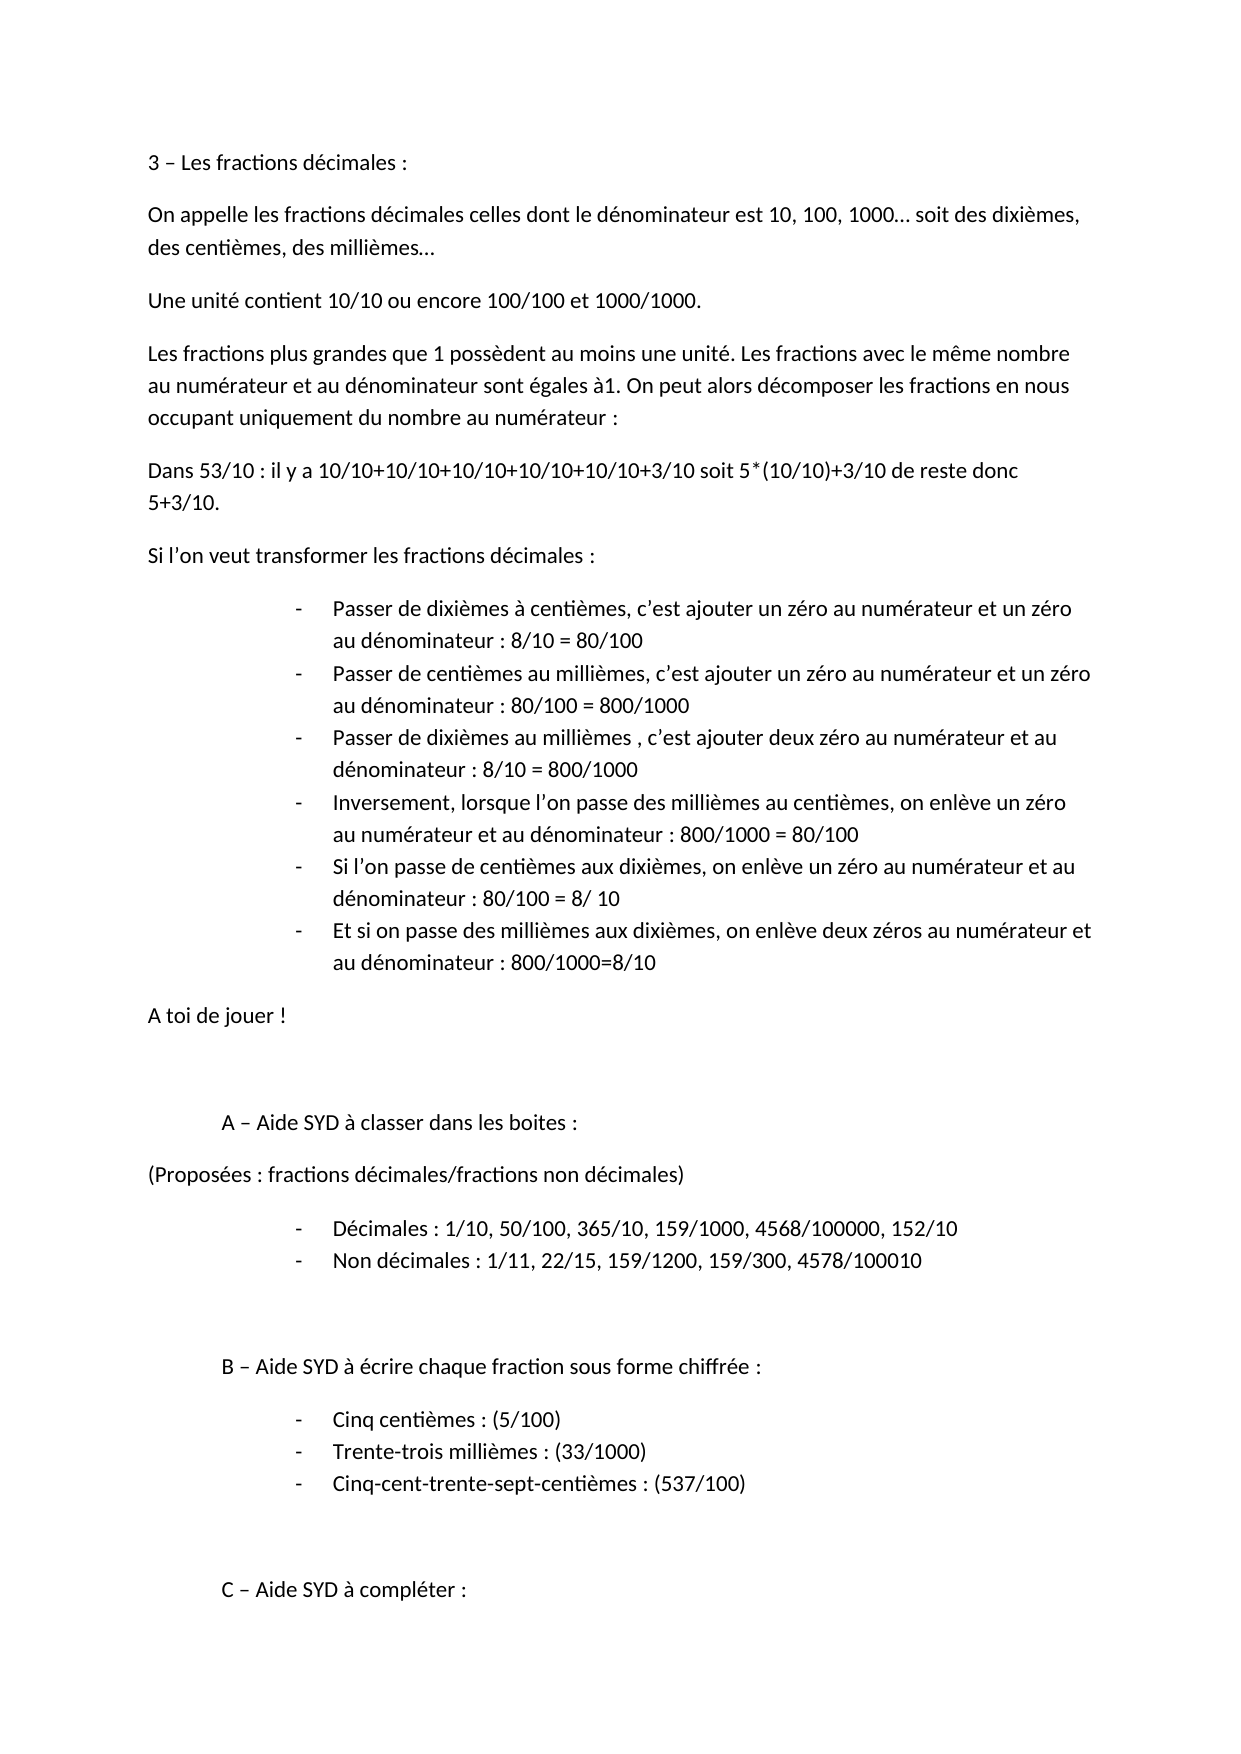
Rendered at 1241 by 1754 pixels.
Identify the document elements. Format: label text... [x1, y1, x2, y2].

text (Proposées : fractions décimales/fractions non décimales) [148, 1161, 1093, 1189]
text On appelle les fractions décimales celles dont le dénominateur est 10, 100, 1000… soit des dixièmes, des centièmes, des millièmes… [148, 201, 1093, 261]
text A – Aide SYD à classer dans les boites : [148, 1108, 1093, 1136]
list Passer de centièmes au millièmes, c’est ajouter un zéro au numérateur et un zéro au dénominateur : 80/100 = 800/1000 [295, 659, 1093, 719]
text Une unité contient 10/10 ou encore 100/100 et 1000/1000. [148, 286, 1093, 314]
list Et si on passe des millièmes aux dixièmes, on enlève deux zéros au numérateur et au dénominateur : 800/1000=8/10 [295, 916, 1093, 977]
list Inversement, lorsque l’on passe des millièmes au centièmes, on enlève un zéro au numérateur et au dénominateur : 800/1000 = 80/100 [295, 788, 1093, 848]
list Trente-trois millièmes : (33/1000) [295, 1437, 1093, 1465]
list Non décimales : 1/11, 22/15, 159/1200, 159/300, 4578/100010 [295, 1246, 1093, 1274]
text Les fractions plus grandes que 1 possèdent au moins une unité. Les fractions avec le même nombre au numérateur et au dénominateur sont égales à1. On peut alors décomposer les fractions en nous occupant uniquement du nombre au numérateur : [148, 339, 1093, 431]
list Décimales : 1/10, 50/100, 365/10, 159/1000, 4568/100000, 152/10 [295, 1214, 1093, 1242]
list Cinq centièmes : (5/100) [295, 1405, 1093, 1433]
text C – Aide SYD à compléter : [221, 1575, 1093, 1603]
text Dans 53/10 : il y a 10/10+10/10+10/10+10/10+10/10+3/10 soit 5*(10/10)+3/10 de reste donc 5+3/10. [148, 456, 1093, 516]
text A toi de jouer ! [148, 1002, 1093, 1029]
list Cinq-cent-trente-sept-centièmes : (537/100) [295, 1469, 1093, 1497]
text Si l’on veut transformer les fractions décimales : [148, 541, 1093, 569]
list Passer de dixièmes au millièmes , c’est ajouter deux zéro au numérateur et au dénominateur : 8/10 = 800/1000 [295, 723, 1093, 783]
text B – Aide SYD à écrire chaque fraction sous forme chiffrée : [221, 1352, 1093, 1380]
list Passer de dixièmes à centièmes, c’est ajouter un zéro au numérateur et un zéro au dénominateur : 8/10 = 80/100 [295, 594, 1093, 655]
text 3 – Les fractions décimales : [148, 148, 1093, 176]
list Si l’on passe de centièmes aux dixièmes, on enlève un zéro au numérateur et au dénominateur : 80/100 = 8/ 10 [295, 852, 1093, 912]
